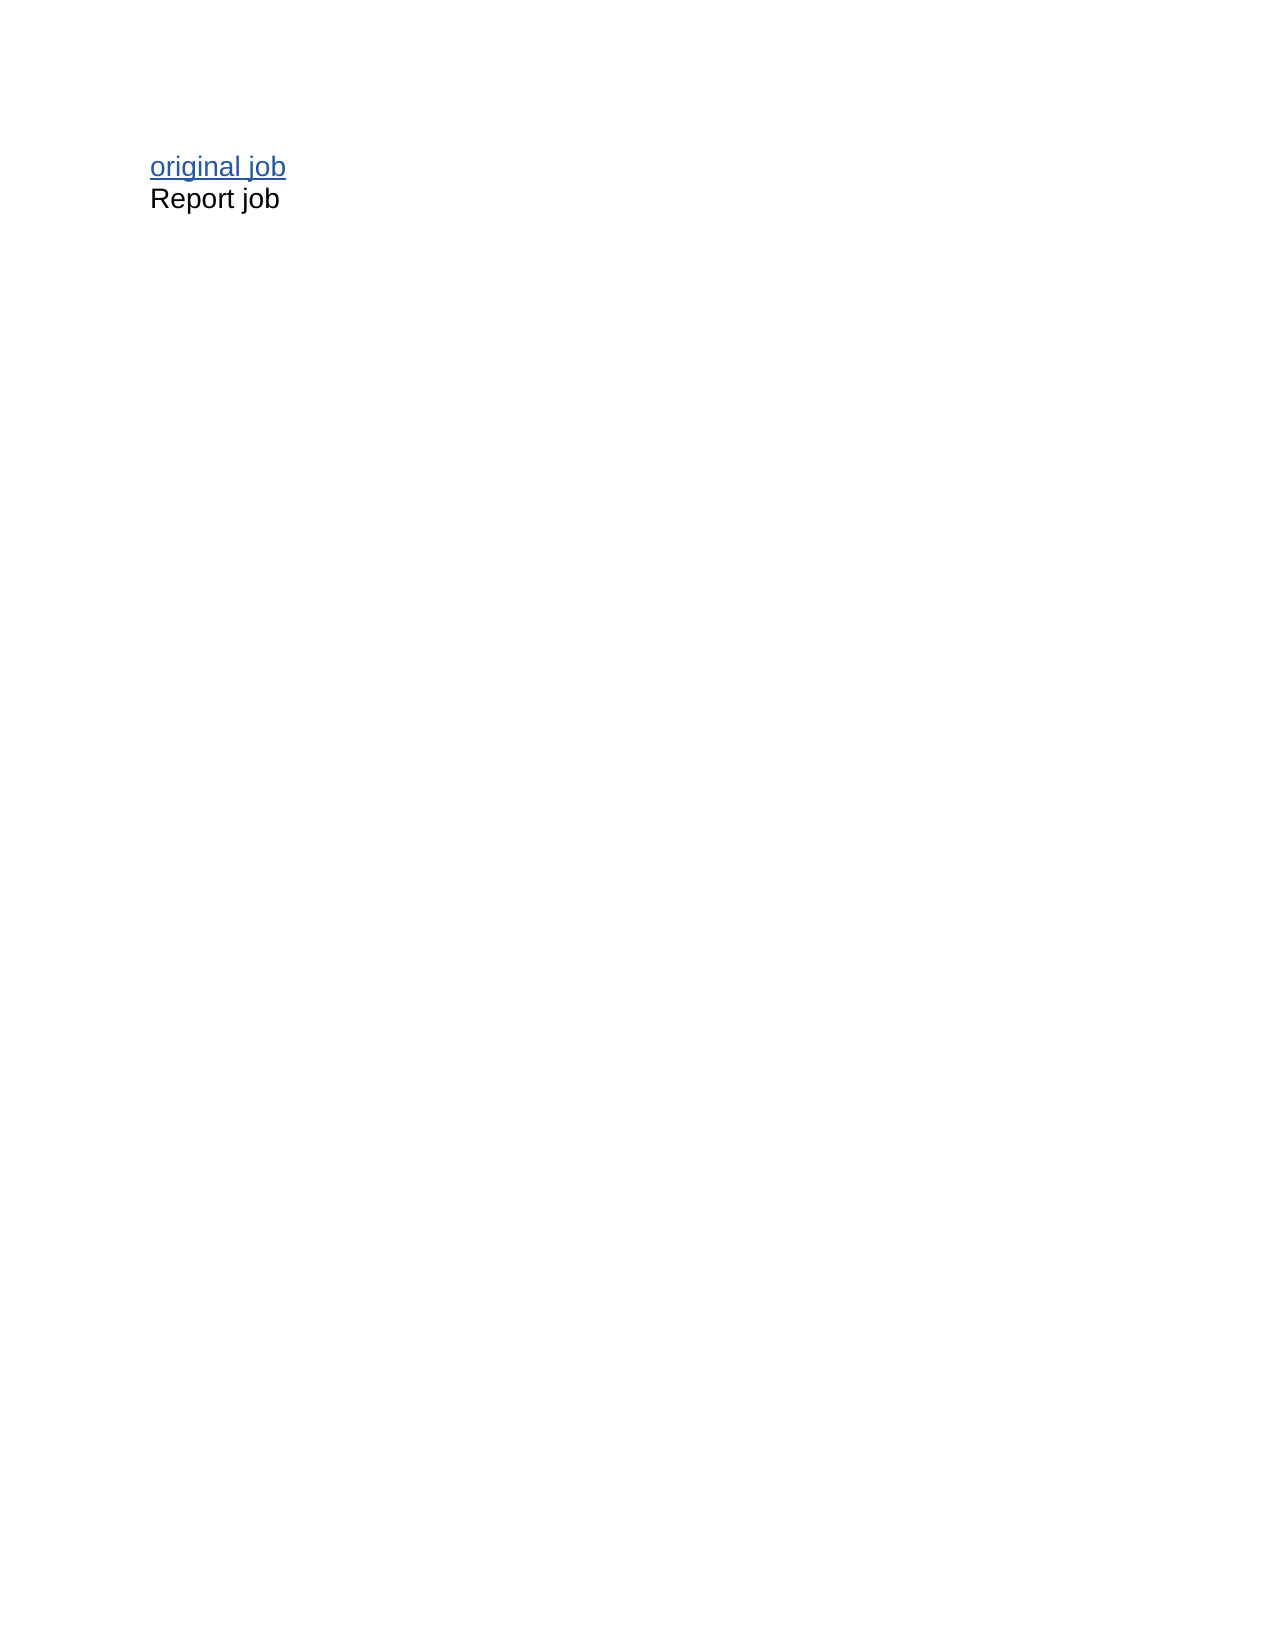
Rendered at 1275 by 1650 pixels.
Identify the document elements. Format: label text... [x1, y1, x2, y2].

text original job [150, 150, 1125, 182]
text Report job [150, 182, 1125, 215]
